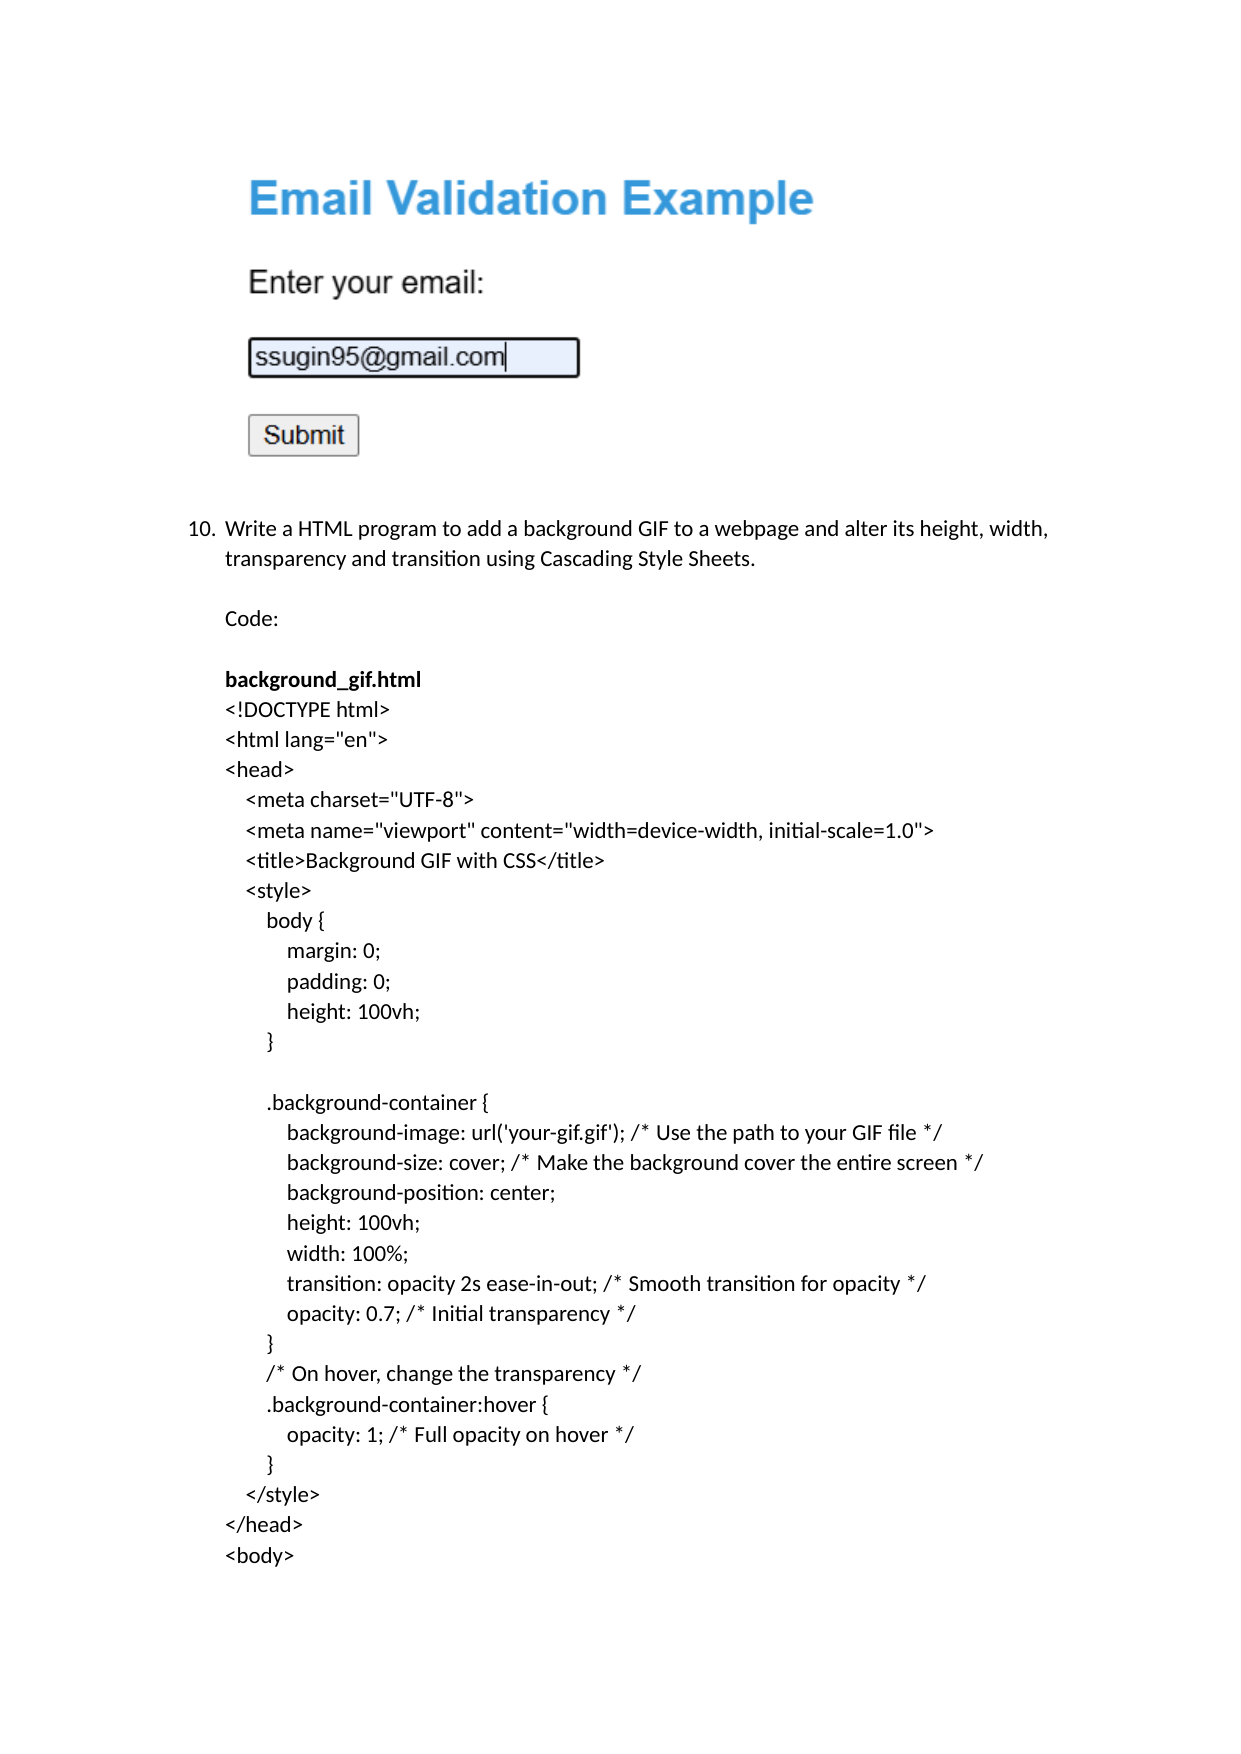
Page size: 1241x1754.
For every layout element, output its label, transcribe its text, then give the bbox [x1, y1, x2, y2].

list opacity: 0.7; /* Initial transparency */ [225, 1299, 1090, 1327]
list padding: 0; [225, 967, 1090, 995]
list <title>Background GIF with CSS</title> [225, 846, 1090, 874]
list background-position: center; [225, 1178, 1090, 1206]
list <head> [225, 755, 1090, 783]
list } [225, 1329, 1090, 1357]
list <meta charset="UTF-8"> [225, 786, 1090, 813]
list </style> [225, 1480, 1090, 1508]
picture [225, 150, 851, 482]
list background_gif.html [225, 665, 1090, 693]
list opacity: 1; /* Full opacity on hover */ [225, 1420, 1090, 1448]
list .background-container { [225, 1088, 1090, 1116]
list height: 100vh; [225, 1208, 1090, 1236]
list background-size: cover; /* Make the background cover the entire screen */ [225, 1148, 1090, 1176]
list background-image: url('your-gif.gif'); /* Use the path to your GIF file */ [225, 1118, 1090, 1146]
list transition: opacity 2s ease-in-out; /* Smooth transition for opacity */ [225, 1269, 1090, 1297]
list <html lang="en"> [225, 725, 1090, 753]
list .background-container:hover { [225, 1390, 1090, 1418]
list <!DOCTYPE html> [225, 695, 1090, 723]
list body { [225, 906, 1090, 934]
list <body> [225, 1541, 1090, 1569]
list Code: [225, 604, 1090, 632]
list margin: 0; [225, 937, 1090, 964]
list </head> [225, 1511, 1090, 1538]
list <meta name="viewport" content="width=device-width, initial-scale=1.0"> [225, 816, 1090, 844]
list width: 100%; [225, 1239, 1090, 1267]
list height: 100vh; [225, 997, 1090, 1025]
list } [225, 1450, 1090, 1478]
list <style> [225, 876, 1090, 904]
list /* On hover, change the transparency */ [225, 1359, 1090, 1387]
list Write a HTML program to add a background GIF to a webpage and alter its height, width, transparency and transition using Cascading Style Sheets. [187, 514, 1090, 572]
list } [225, 1027, 1090, 1055]
